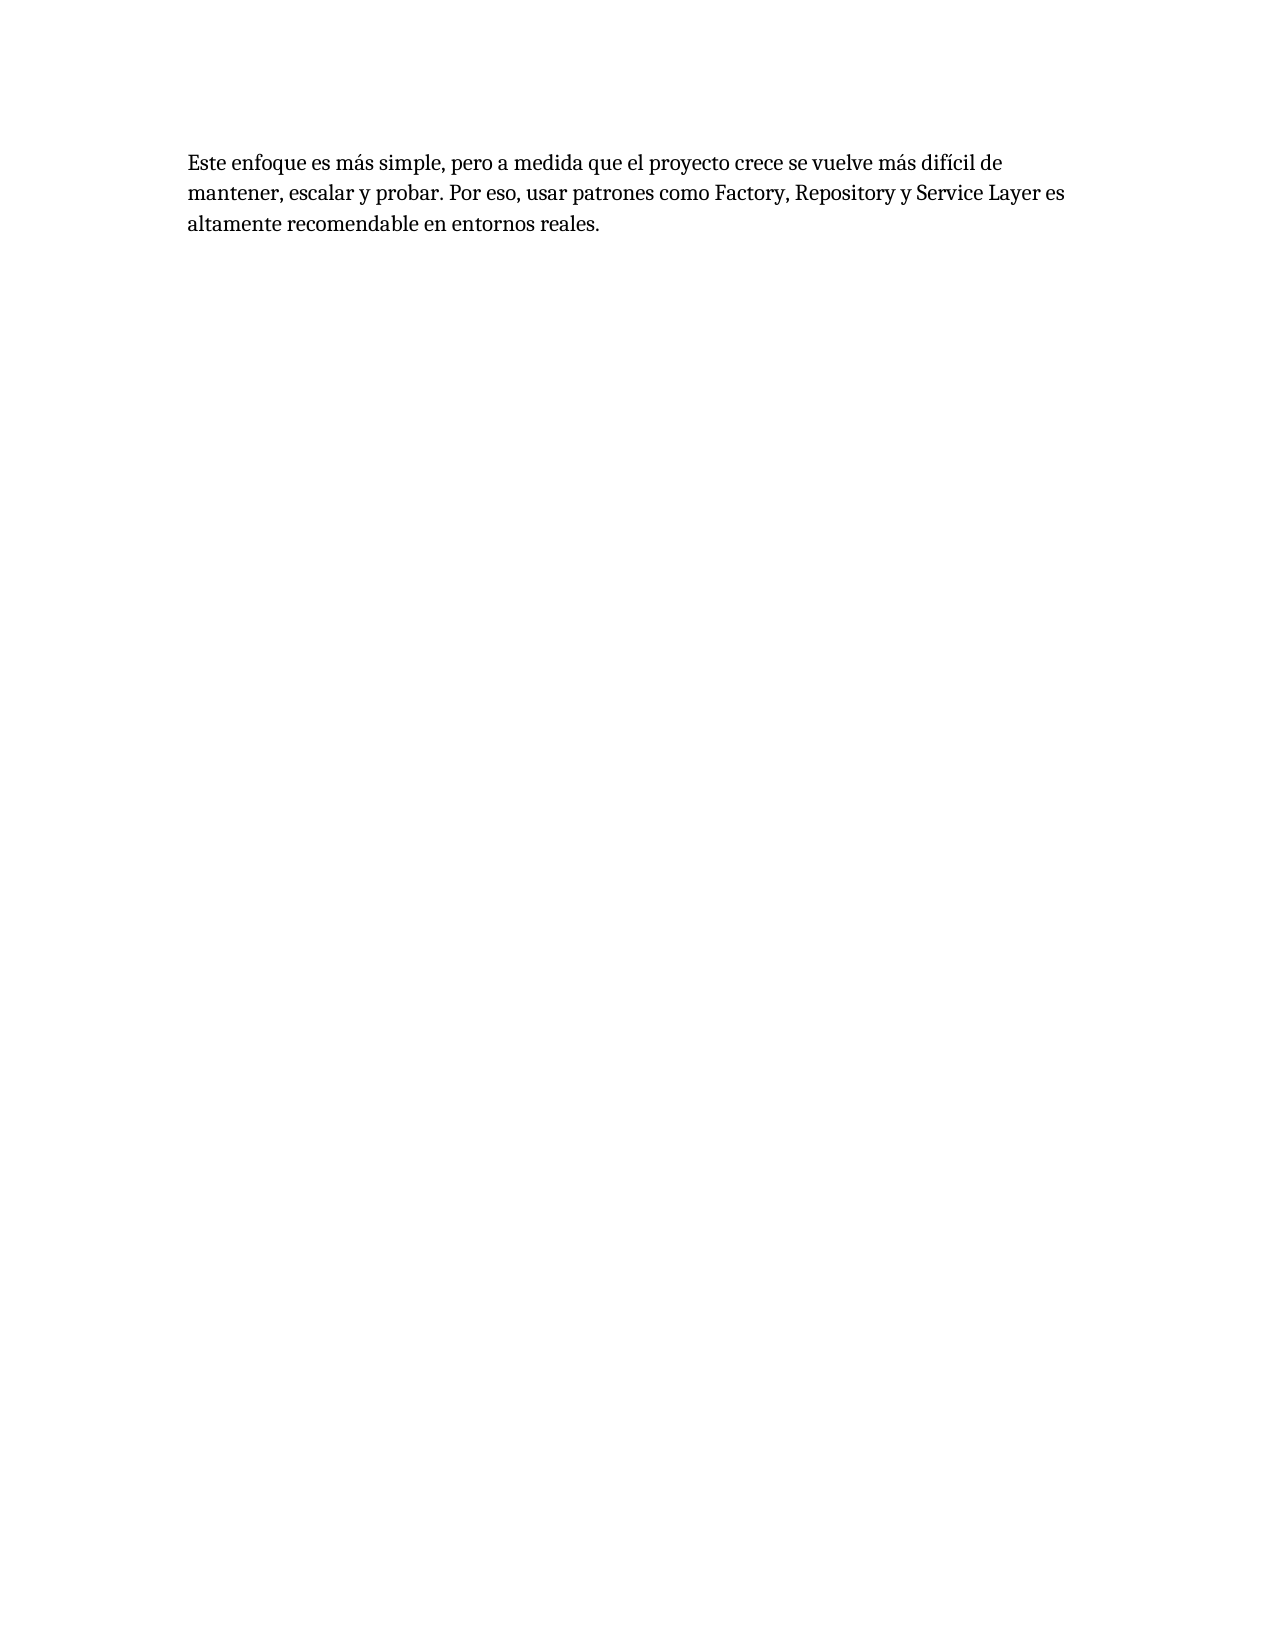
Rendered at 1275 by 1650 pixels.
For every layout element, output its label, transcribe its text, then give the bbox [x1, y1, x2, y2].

text Este enfoque es más simple, pero a medida que el proyecto crece se vuelve más difícil de mantener, escalar y probar. Por eso, usar patrones como Factory, Repository y Service Layer es altamente recomendable en entornos reales. [187, 150, 1087, 237]
